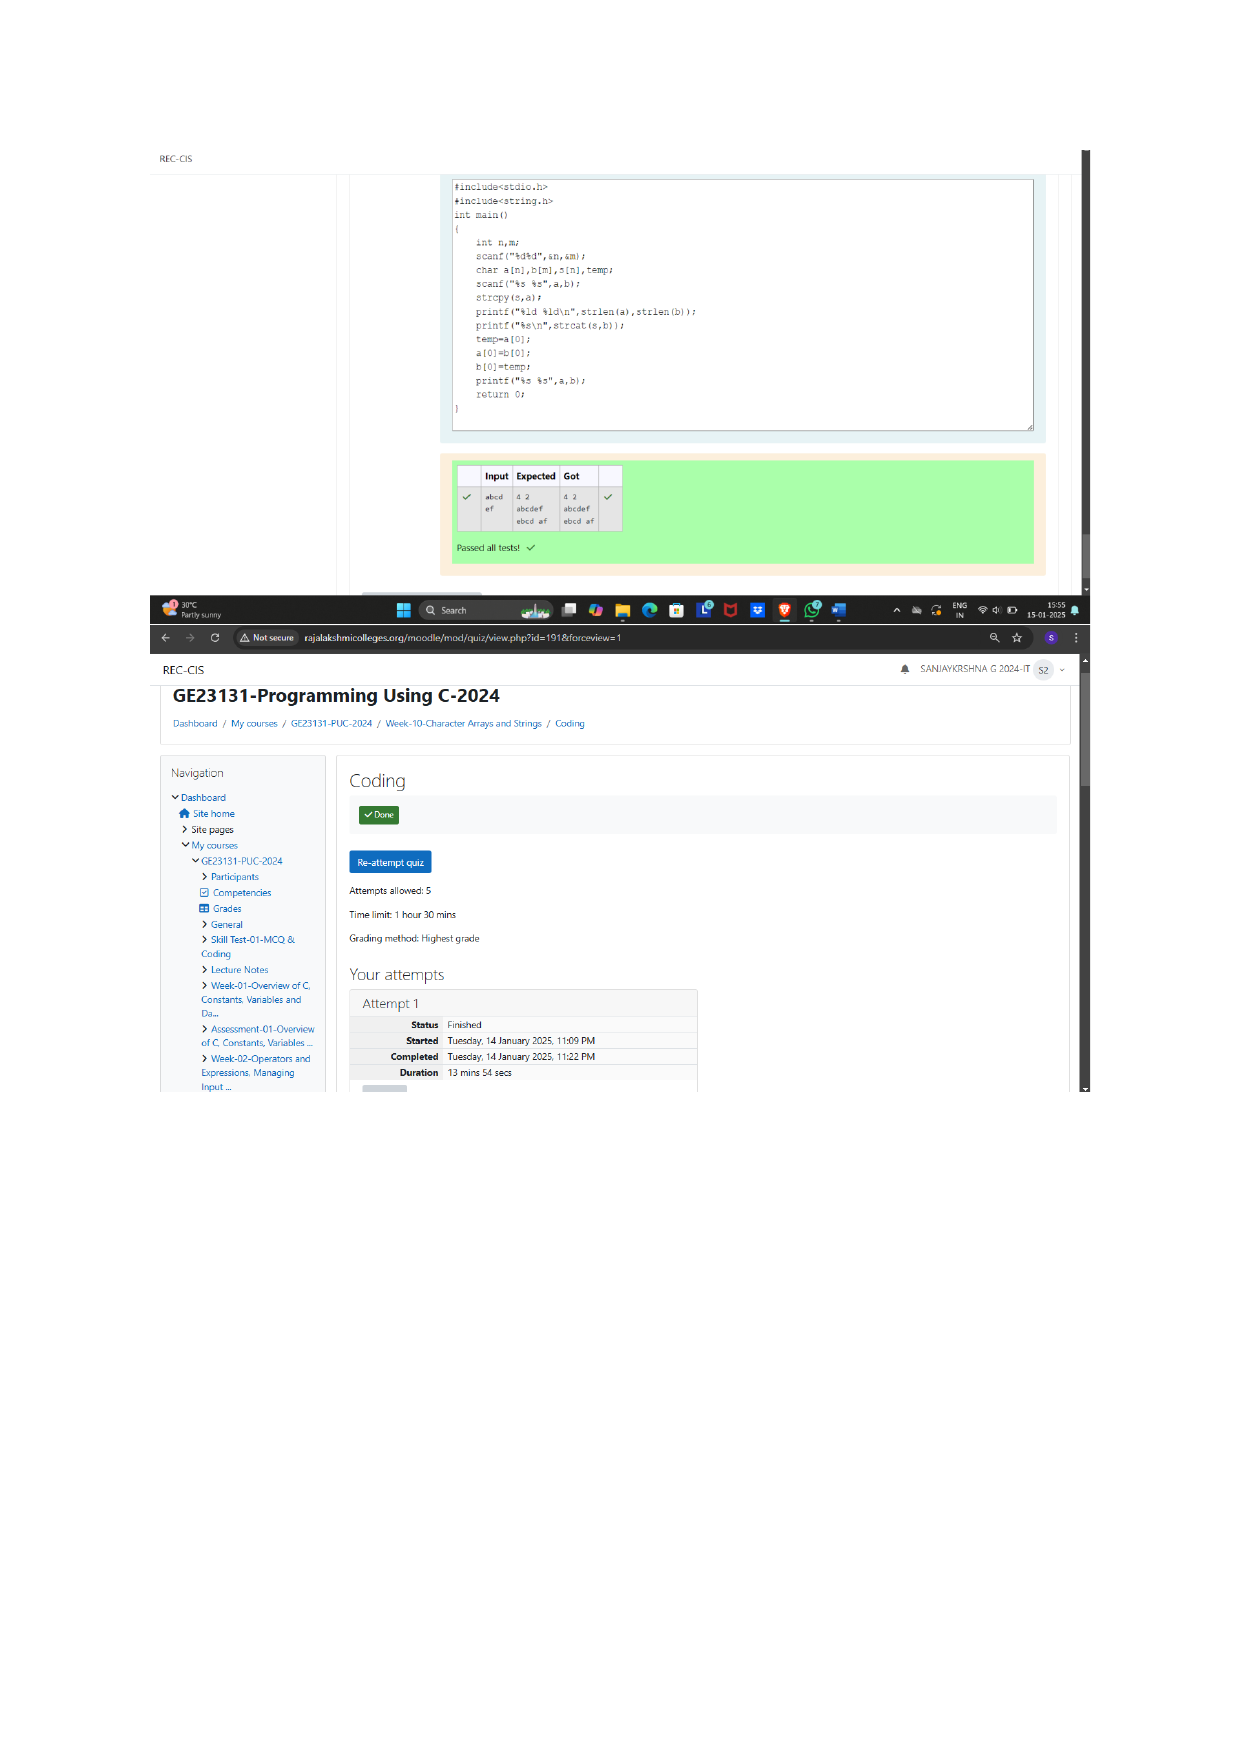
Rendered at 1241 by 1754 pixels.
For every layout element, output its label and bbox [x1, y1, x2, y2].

picture [150, 625, 1091, 1092]
picture [150, 150, 1091, 624]
